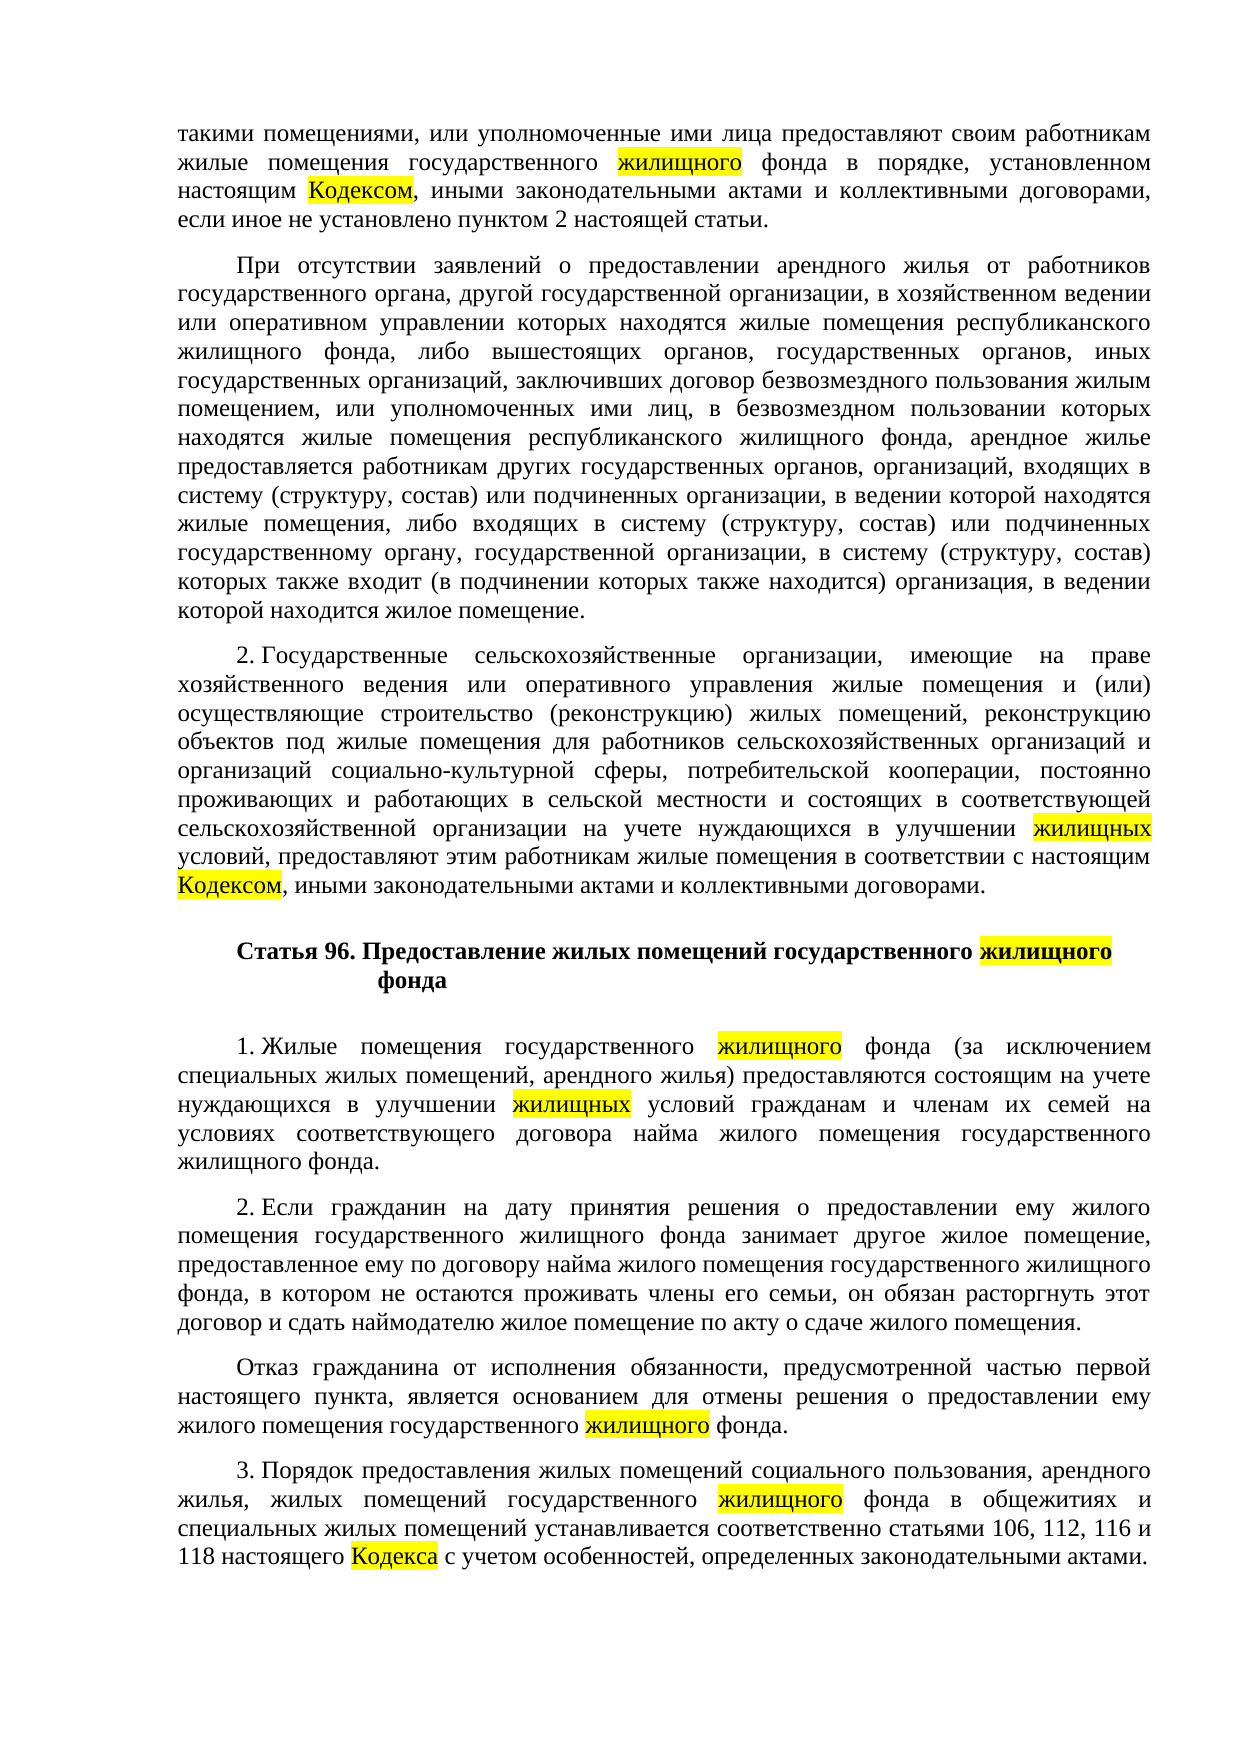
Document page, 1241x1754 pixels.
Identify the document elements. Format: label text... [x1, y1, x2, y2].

text 3. Порядок предоставления жилых помещений социального пользования, арендного жилья, жилых помещений государственного жилищного фонда в общежитиях и специальных жилых помещений устанавливается соответственно статьями 106, 112, 116 и 118 настоящего Кодекса с учетом особенностей, определенных законодательными актами. [177, 1455, 1152, 1570]
text 1. Жилые помещения государственного жилищного фонда (за исключением специальных жилых помещений, арендного жилья) предоставляются состоящим на учете нуждающихся в улучшении жилищных условий гражданам и членам их семей на условиях соответствующего договора найма жилого помещения государственного жилищного фонда. [177, 1031, 1152, 1175]
text 2. Если гражданин на дату принятия решения о предоставлении ему жилого помещения государственного жилищного фонда занимает другое жилое помещение, предоставленное ему по договору найма жилого помещения государственного жилищного фонда, в котором не остаются проживать члены его семьи, он обязан расторгнуть этот договор и сдать наймодателю жилое помещение по акту о сдаче жилого помещения. [177, 1192, 1152, 1336]
text Отказ гражданина от исполнения обязанности, предусмотренной частью первой настоящего пункта, является основанием для отмены решения о предоставлении ему жилого помещения государственного жилищного фонда. [177, 1352, 1152, 1438]
text 2. Государственные сельскохозяйственные организации, имеющие на праве хозяйственного ведения или оперативного управления жилые помещения и (или) осуществляющие строительство (реконструкцию) жилых помещений, реконструкцию объектов под жилые помещения для работников сельскохозяйственных организаций и организаций социально-культурной сферы, потребительской кооперации, постоянно проживающих и работающих в сельской местности и состоящих в соответствующей сельскохозяйственной организации на учете нуждающихся в улучшении жилищных условий, предоставляют этим работникам жилые помещения в соответствии с настоящим Кодексом, иными законодательными актами и коллективными договорами. [177, 640, 1152, 899]
text При отсутствии заявлений о предоставлении арендного жилья от работников государственного органа, другой государственной организации, в хозяйственном ведении или оперативном управлении которых находятся жилые помещения республиканского жилищного фонда, либо вышестоящих органов, государственных органов, иных государственных организаций, заключивших договор безвозмездного пользования жилым помещением, или уполномоченных ими лиц, в безвозмездном пользовании которых находятся жилые помещения республиканского жилищного фонда, арендное жилье предоставляется работникам других государственных органов, организаций, входящих в систему (структуру, состав) или подчиненных организации, в ведении которой находятся жилые помещения, либо входящих в систему (структуру, состав) или подчиненных государственному органу, государственной организации, в систему (структуру, состав) которых также входит (в подчинении которых также находится) организация, в ведении которой находится жилое помещение. [177, 250, 1152, 623]
text Статья 96. Предоставление жилых помещений государственного жилищного фонда [236, 936, 1152, 994]
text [177, 118, 1152, 233]
